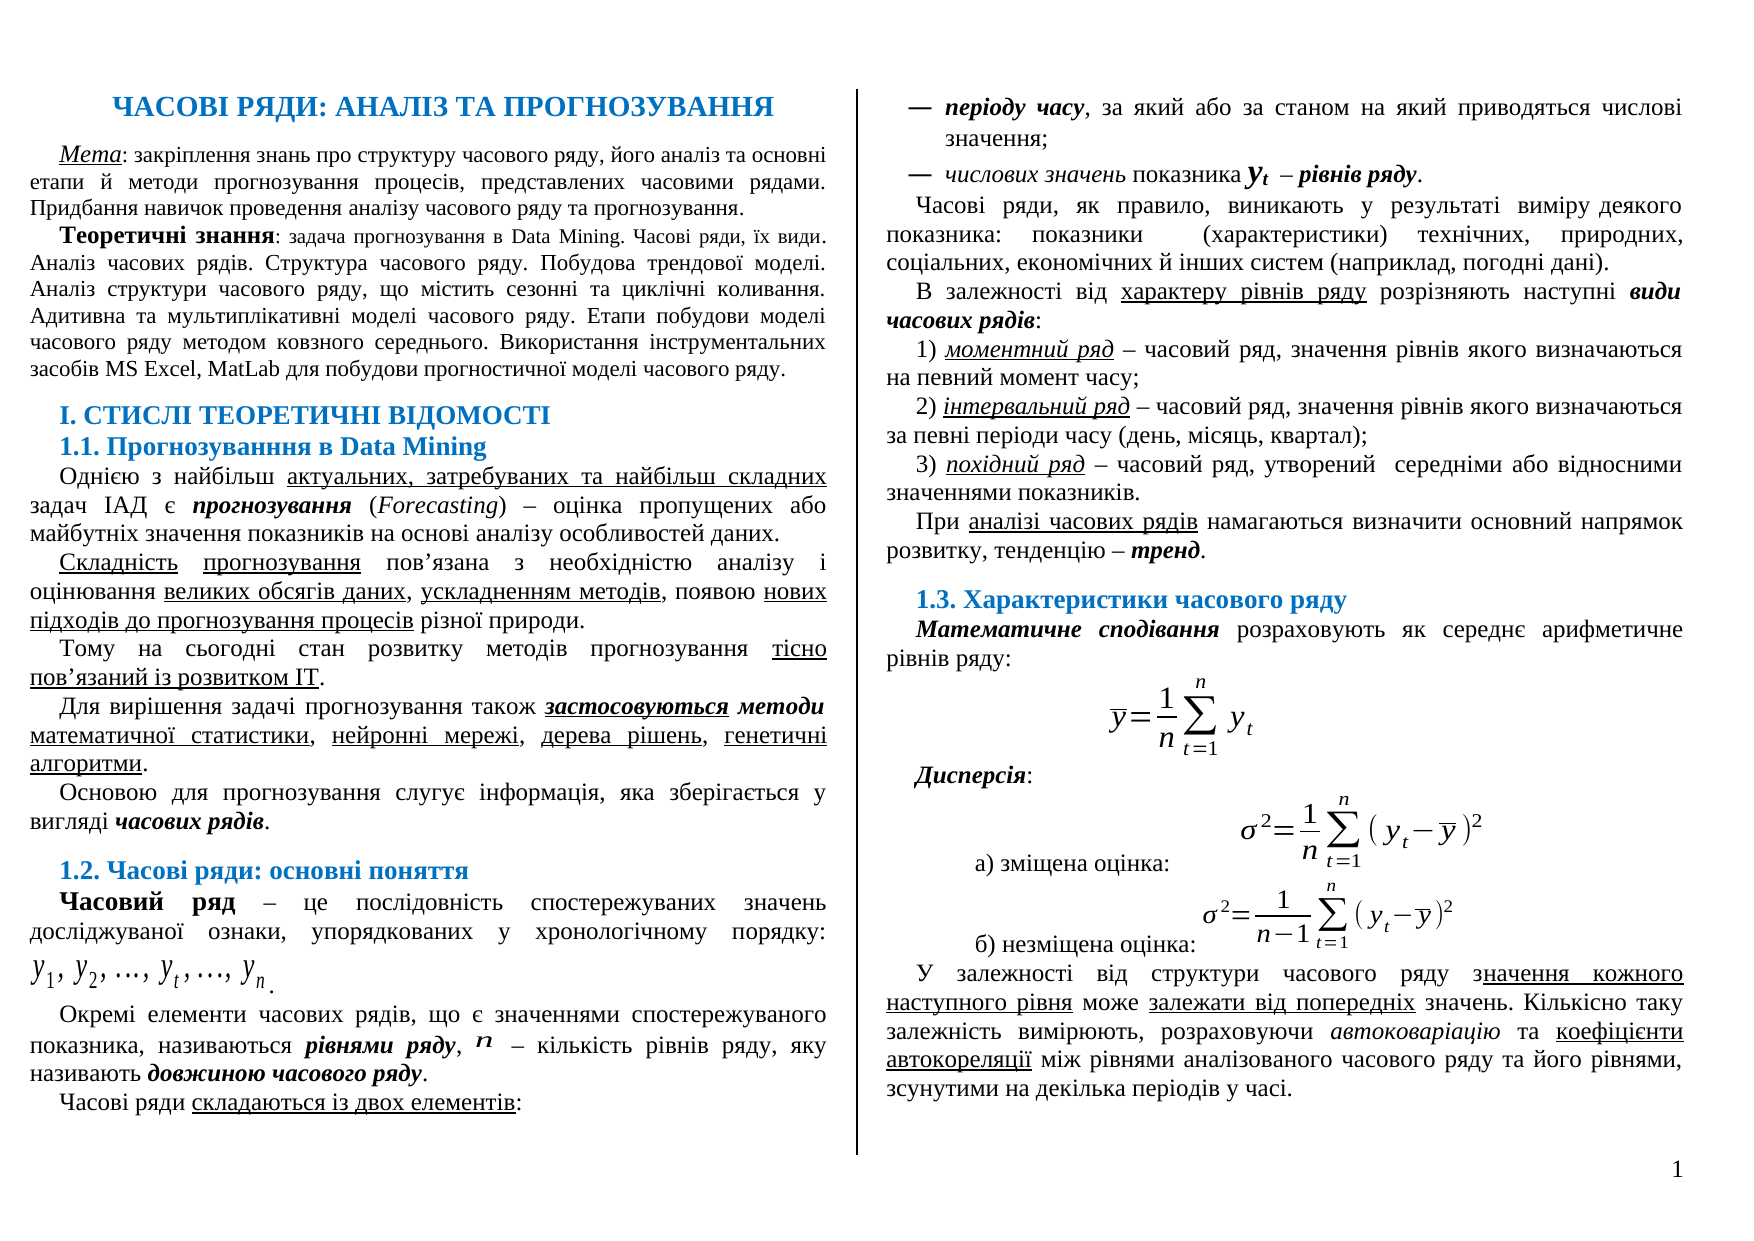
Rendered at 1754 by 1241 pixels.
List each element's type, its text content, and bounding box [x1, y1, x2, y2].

text 1.2. Часові ряди: основні поняття [29, 854, 827, 885]
text 1.3. Характеристики часового ряду [886, 583, 1683, 614]
text Складність прогнозування пов’язана з необхідністю аналізу і оцінювання великих обсягів даних, ускладненням методів, появою нових підходів до прогнозування процесів різної природи. [29, 547, 827, 633]
text Окремі елементи часових рядів, що є значеннями спостережуваного показника, називаються рівнями ряду, – кількість рівнів ряду, яку називають довжиною часового ряду. [29, 999, 827, 1087]
list періоду часу, за який або за станом на який приводяться числові значення; [907, 89, 1683, 151]
text а) зміщена оцінка: [886, 789, 1683, 877]
text ЧАСОВІ РЯДИ: АНАЛІЗ ТА ПРОГНОЗУВАННЯ [29, 89, 827, 122]
text 1.1. Прогнозуванння в Data Mining [29, 430, 827, 461]
text Тому на сьогодні стан розвитку методів прогнозування тісно пов’язаний із розвитком ІТ. [29, 633, 827, 691]
subtitle І. Стислі теоретичні відомості [29, 399, 827, 430]
text Основою для прогнозування слугує інформація, яка зберігається у вигляді часових рядів. [29, 777, 827, 835]
text 3) похідний ряд – часовий ряд, утворений середніми або відносними значеннями показників. [886, 449, 1683, 506]
text При аналізі часових рядів намагаються визначити основний напрямок розвитку, тенденцію – тренд. [886, 506, 1683, 564]
text Дисперсія: [886, 760, 1683, 789]
text У залежності від структури часового ряду значення кожного наступного рівня може залежати від попередніх значень. Кількісно таку залежність вимірюють, розраховуючи автоковаріацію та коефіцієнти автокореляції між рівнями аналізованого часового ряду та його рівнями, зсунутими на декілька періодів у часі. [886, 958, 1683, 1102]
text Теоретичні знання: задача прогнозування в Data Mining. Часові ряди, їх види. Аналіз часових рядів. Структура часового ряду. Побудова трендової моделі. Аналіз структури часового ряду, що містить сезонні та циклічні коливання. Адитивна та мультиплікативні моделі часового ряду. Етапи побудови моделі часового ряду методом ковзного середнього. Використання інструментальних засобів MS Excel, MatLab для побудови прогностичної моделі часового ряду. [29, 220, 827, 381]
text Часовий ряд – це послідовність спостережуваних значень досліджуваної ознаки, упорядкованих у хронологічному порядку: . [29, 885, 827, 999]
text Однією з найбільш актуальних, затребуваних та найбільш складних задач ІАД є прогнозування (Forecasting) – оцінка пропущених або майбутніх значення показників на основі аналізу особливостей даних. [29, 461, 827, 547]
text Часові ряди, як правило, виникають у результаті виміру деякого показника: показники (характеристики) технічних, природних, соціальних, економічних й інших систем (наприклад, погодні дані). [886, 190, 1683, 276]
text 1) моментний ряд – часовий ряд, значення рівнів якого визначаються на певний момент часу; [886, 334, 1683, 391]
text Для вирішення задачі прогнозування також застосовуються методи математичної статистики, нейронні мережі, дерева рішень, генетичні алгоритми. [29, 691, 827, 777]
text б) незміщена оцінка: [886, 877, 1683, 958]
text 2) інтервальний ряд – часовий ряд, значення рівнів якого визначаються за певні періоди часу (день, місяць, квартал); [886, 391, 1683, 449]
text В залежності від характеру рівнів ряду розрізняють наступні види часових рядів: [886, 276, 1683, 334]
text Мета: закріплення знань про структуру часового ряду, його аналіз та основні етапи й методи прогнозування процесів, представлених часовими рядами. Придбання навичок проведення аналізу часового ряду та прогнозування. [29, 139, 827, 220]
text Часові ряди складаються із двох елементів: [29, 1087, 827, 1116]
text Математичне сподівання розраховують як середнє арифметичне рівнів ряду: [886, 614, 1683, 671]
list числових значень показника yt – рівнів ряду. [907, 151, 1683, 190]
